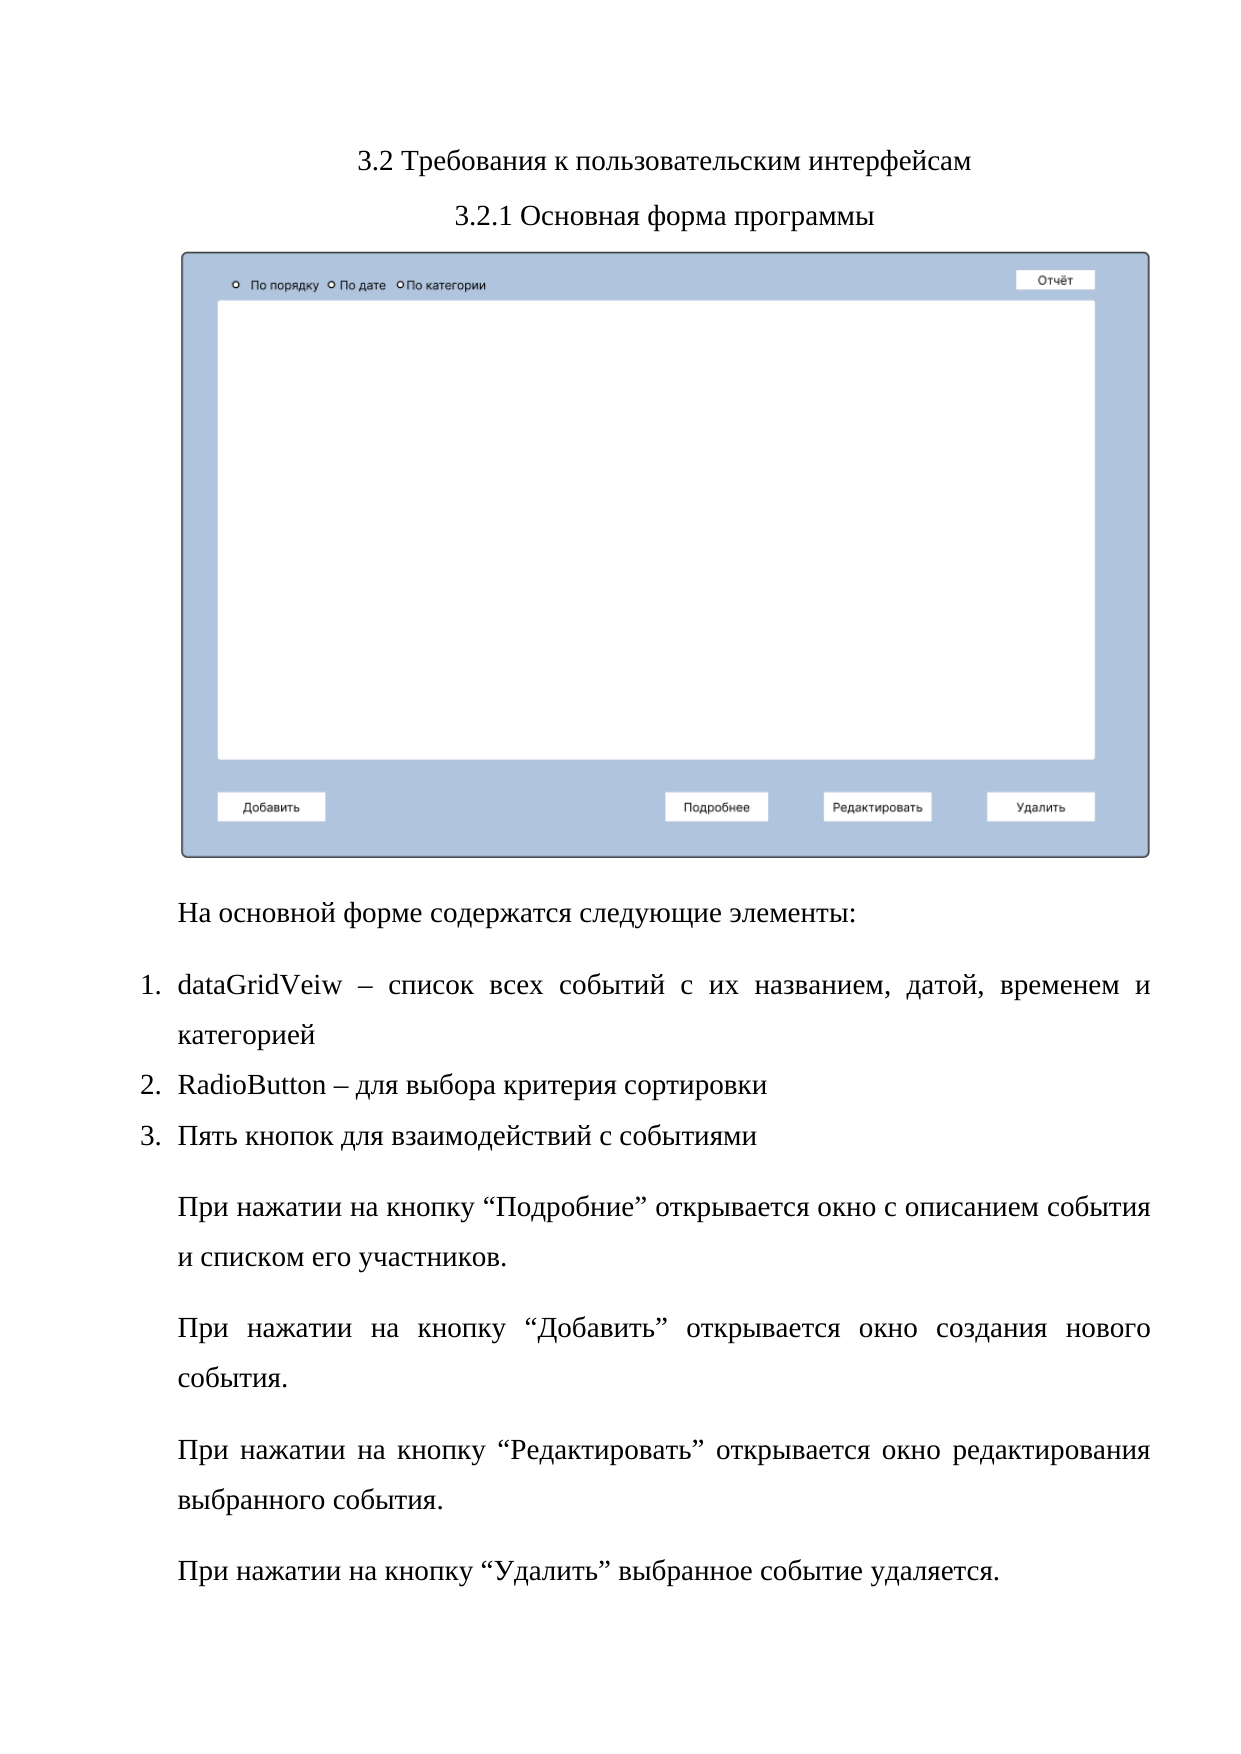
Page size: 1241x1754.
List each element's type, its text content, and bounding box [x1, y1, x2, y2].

subtitle 3.2.1 Основная форма программы [177, 198, 1152, 231]
text При нажатии на кнопку “Добавить” открывается окно создания нового события. [177, 1310, 1152, 1394]
subtitle 3.2 Требования к пользовательским интерфейсам [177, 143, 1152, 177]
picture [177, 247, 1152, 861]
text При нажатии на кнопку “Редактировать” открывается окно редактирования выбранного события. [177, 1432, 1152, 1516]
text При нажатии на кнопку “Подробние” открывается окно с описанием события и списком его участников. [177, 1189, 1152, 1273]
text На основной форме содержатся следующие элементы: [177, 896, 1152, 929]
text При нажатии на кнопку “Удалить” выбранное событие удаляется. [177, 1553, 1152, 1587]
list RadioButton – для выбора критерия сортировки [140, 1067, 1152, 1101]
list dataGridVeiw – список всех событий с их названием, датой, временем и категорией [140, 967, 1152, 1051]
list Пять кнопок для взаимодействий с событиями [140, 1118, 1152, 1151]
